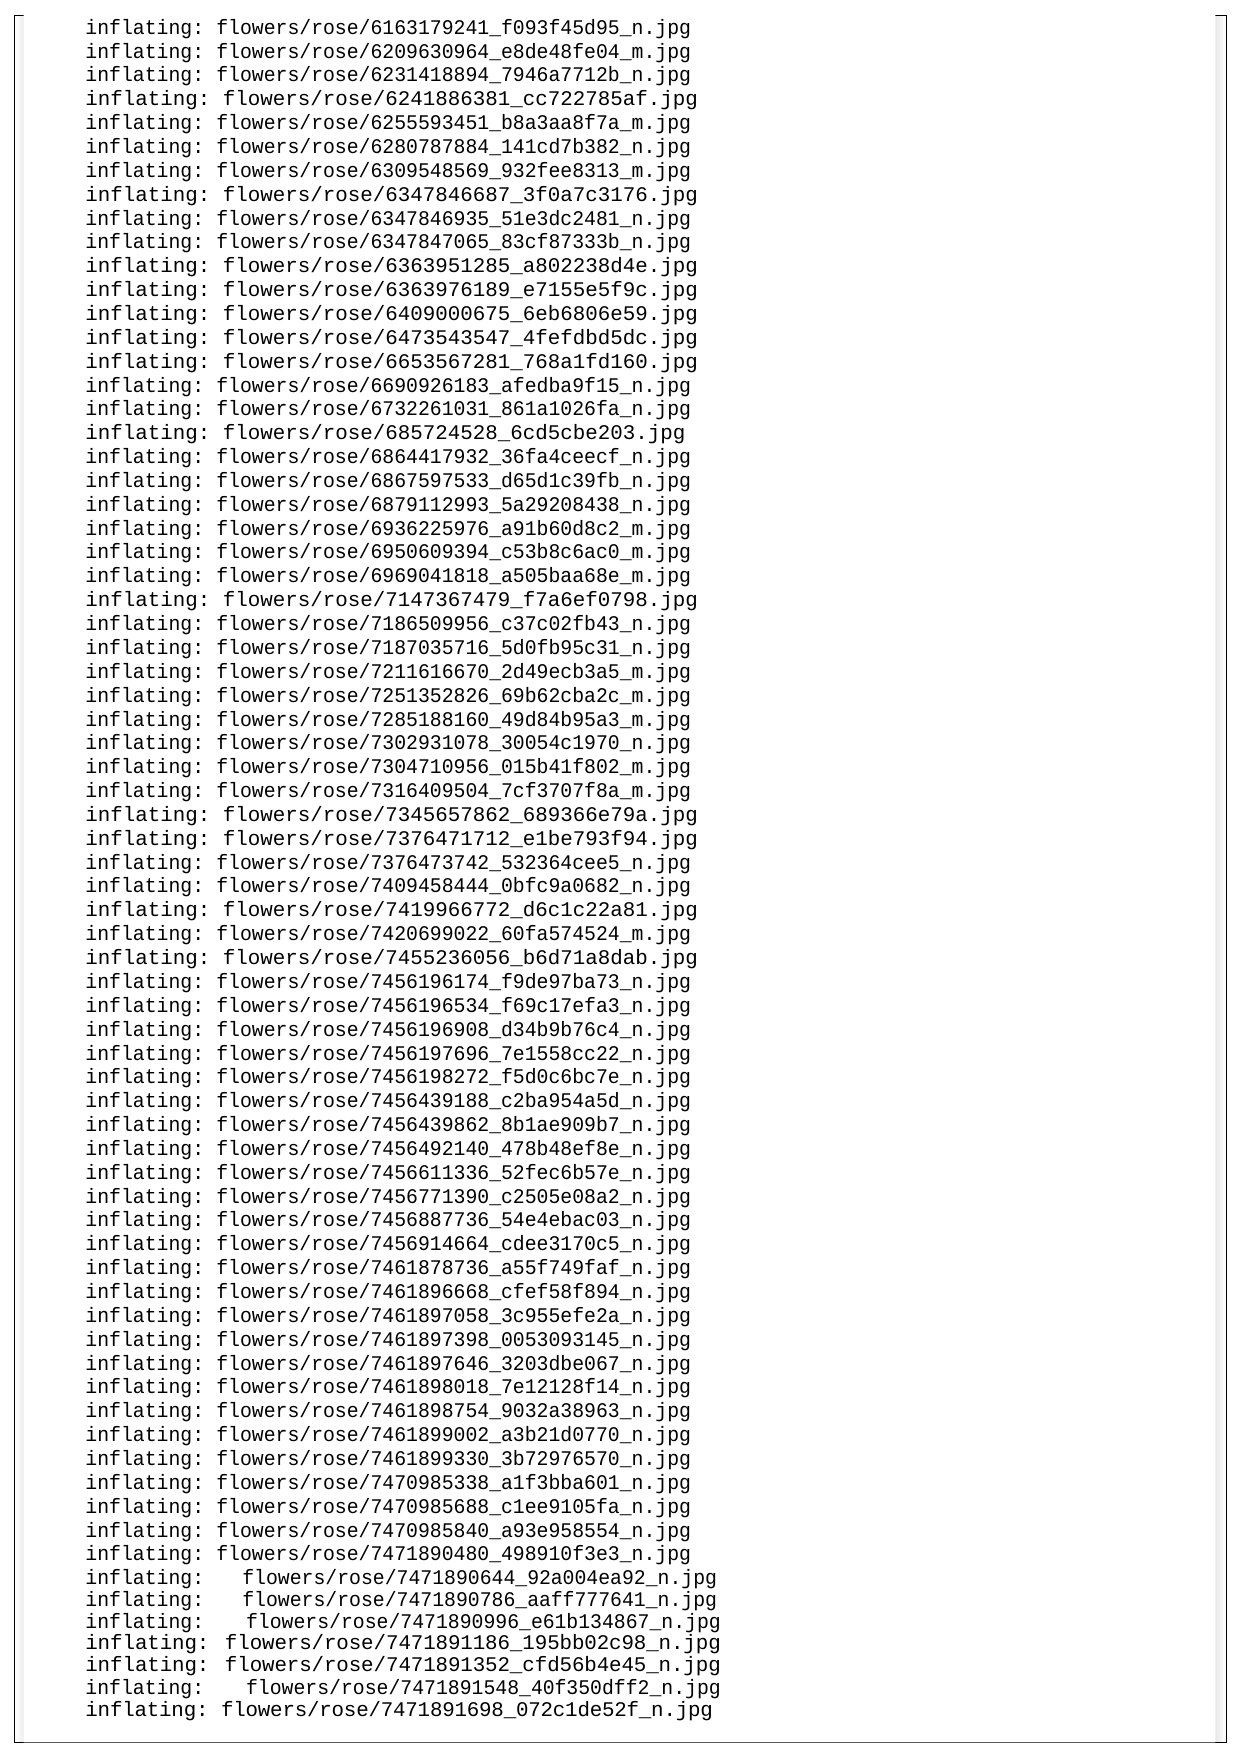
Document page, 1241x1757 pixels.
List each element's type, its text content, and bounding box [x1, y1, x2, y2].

picture [15, 16, 23, 1742]
text inflating: flowers/rose/7471890996_e61b134867_n.jpg inflating: flowers/rose/7471891186_195bb02c98_n.jpg inflating: flowers/rose/7471891352_cfd56b4e45_n.jpg inflating: flowers/rose/7471891548_40f350dff2_n.jpg inflating: flowers/rose/7471891698_072c1de52f_n.jpg [85, 1611, 721, 1723]
picture [1216, 16, 1226, 1591]
text inflating: flowers/rose/6163179241_f093f45d95_n.jpg inflating: flowers/rose/6209630964_e8de48fe04_m.jpg inflating: flowers/rose/6231418894_7946a7712b_n.jpg inflating: flowers/rose/6241886381_cc722785af.jpg inflating: flowers/rose/6255593451_b8a3aa8f7a_m.jpg inflating: flowers/rose/6280787884_141cd7b382_n.jpg inflating: flowers/rose/6309548569_932fee8313_m.jpg inflating: flowers/rose/6347846687_3f0a7c3176.jpg inflating: flowers/rose/6347846935_51e3dc2481_n.jpg inflating: flowers/rose/6347847065_83cf87333b_n.jpg inflating: flowers/rose/6363951285_a802238d4e.jpg inflating: flowers/rose/6363976189_e7155e5f9c.jpg inflating: flowers/rose/6409000675_6eb6806e59.jpg inflating: flowers/rose/6473543547_4fefdbd5dc.jpg inflating: flowers/rose/6653567281_768a1fd160.jpg inflating: flowers/rose/6690926183_afedba9f15_n.jpg inflating: flowers/rose/6732261031_861a1026fa_n.jpg inflating: flowers/rose/685724528_6cd5cbe203.jpg inflating: flowers/rose/6864417932_36fa4ceecf_n.jpg inflating: flowers/rose/6867597533_d65d1c39fb_n.jpg inflating: flowers/rose/6879112993_5a29208438_n.jpg inflating: flowers/rose/6936225976_a91b60d8c2_m.jpg inflating: flowers/rose/6950609394_c53b8c6ac0_m.jpg inflating: flowers/rose/6969041818_a505baa68e_m.jpg inflating: flowers/rose/7147367479_f7a6ef0798.jpg inflating: flowers/rose/7186509956_c37c02fb43_n.jpg inflating: flowers/rose/7187035716_5d0fb95c31_n.jpg inflating: flowers/rose/7211616670_2d49ecb3a5_m.jpg inflating: flowers/rose/7251352826_69b62cba2c_m.jpg inflating: flowers/rose/7285188160_49d84b95a3_m.jpg inflating: flowers/rose/7302931078_30054c1970_n.jpg inflating: flowers/rose/7304710956_015b41f802_m.jpg inflating: flowers/rose/7316409504_7cf3707f8a_m.jpg inflating: flowers/rose/7345657862_689366e79a.jpg inflating: flowers/rose/7376471712_e1be793f94.jpg inflating: flowers/rose/7376473742_532364cee5_n.jpg inflating: flowers/rose/7409458444_0bfc9a0682_n.jpg inflating: flowers/rose/7419966772_d6c1c22a81.jpg inflating: flowers/rose/7420699022_60fa574524_m.jpg inflating: flowers/rose/7455236056_b6d71a8dab.jpg inflating: flowers/rose/7456196174_f9de97ba73_n.jpg inflating: flowers/rose/7456196534_f69c17efa3_n.jpg inflating: flowers/rose/7456196908_d34b9b76c4_n.jpg inflating: flowers/rose/7456197696_7e1558cc22_n.jpg inflating: flowers/rose/7456198272_f5d0c6bc7e_n.jpg inflating: flowers/rose/7456439188_c2ba954a5d_n.jpg inflating: flowers/rose/7456439862_8b1ae909b7_n.jpg inflating: flowers/rose/7456492140_478b48ef8e_n.jpg inflating: flowers/rose/7456611336_52fec6b57e_n.jpg inflating: flowers/rose/7456771390_c2505e08a2_n.jpg inflating: flowers/rose/7456887736_54e4ebac03_n.jpg inflating: flowers/rose/7456914664_cdee3170c5_n.jpg inflating: flowers/rose/7461878736_a55f749faf_n.jpg inflating: flowers/rose/7461896668_cfef58f894_n.jpg inflating: flowers/rose/7461897058_3c955efe2a_n.jpg inflating: flowers/rose/7461897398_0053093145_n.jpg inflating: flowers/rose/7461897646_3203dbe067_n.jpg inflating: flowers/rose/7461898018_7e12128f14_n.jpg inflating: flowers/rose/7461898754_9032a38963_n.jpg inflating: flowers/rose/7461899002_a3b21d0770_n.jpg inflating: flowers/rose/7461899330_3b72976570_n.jpg inflating: flowers/rose/7470985338_a1f3bba601_n.jpg inflating: flowers/rose/7470985688_c1ee9105fa_n.jpg inflating: flowers/rose/7470985840_a93e958554_n.jpg inflating: flowers/rose/7471890480_498910f3e3_n.jpg inflating: flowers/rose/7471890644_92a004ea92_n.jpg [85, 17, 801, 1591]
picture [1216, 1610, 1226, 1742]
text inflating: flowers/rose/7471890786_aaff777641_n.jpg [85, 1591, 1238, 1610]
